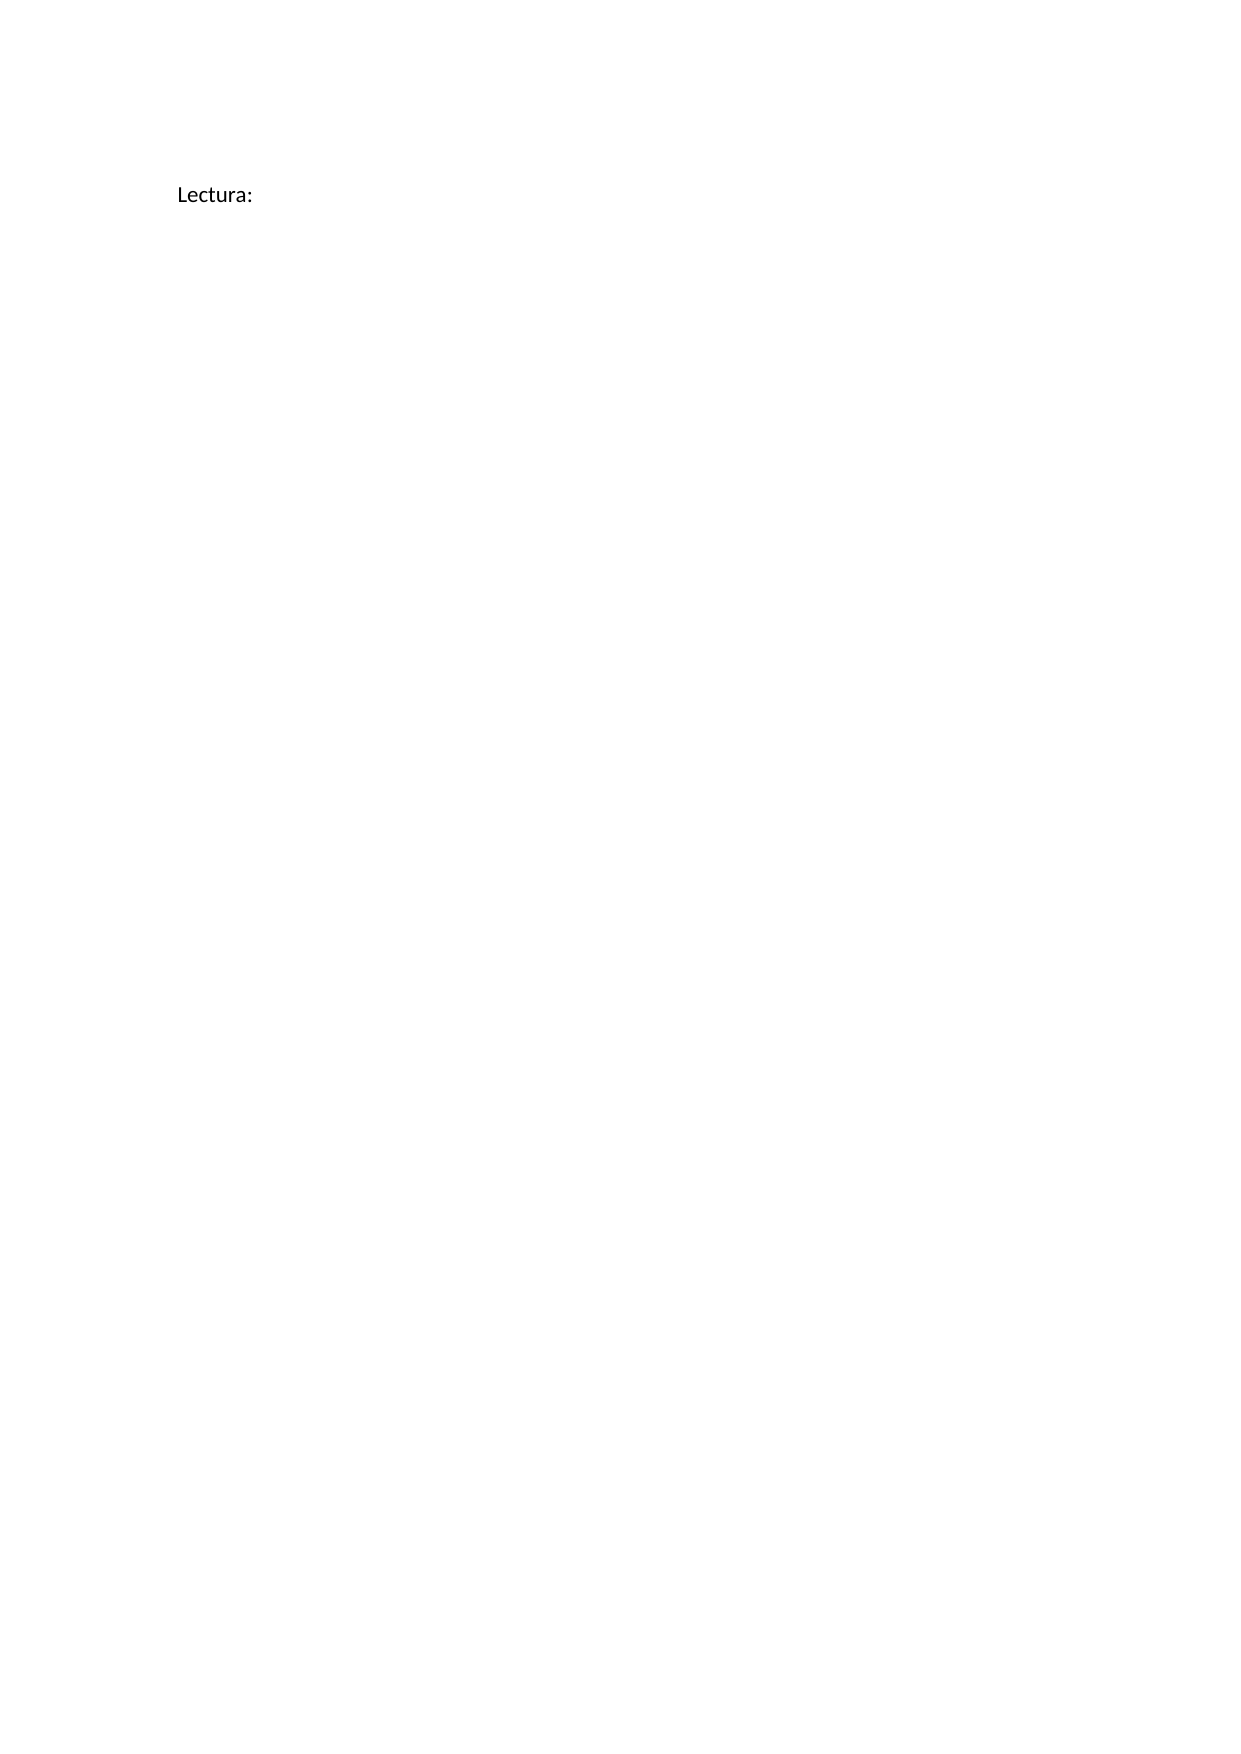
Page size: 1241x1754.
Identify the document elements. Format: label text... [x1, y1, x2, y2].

text Lectura: [177, 180, 1063, 208]
